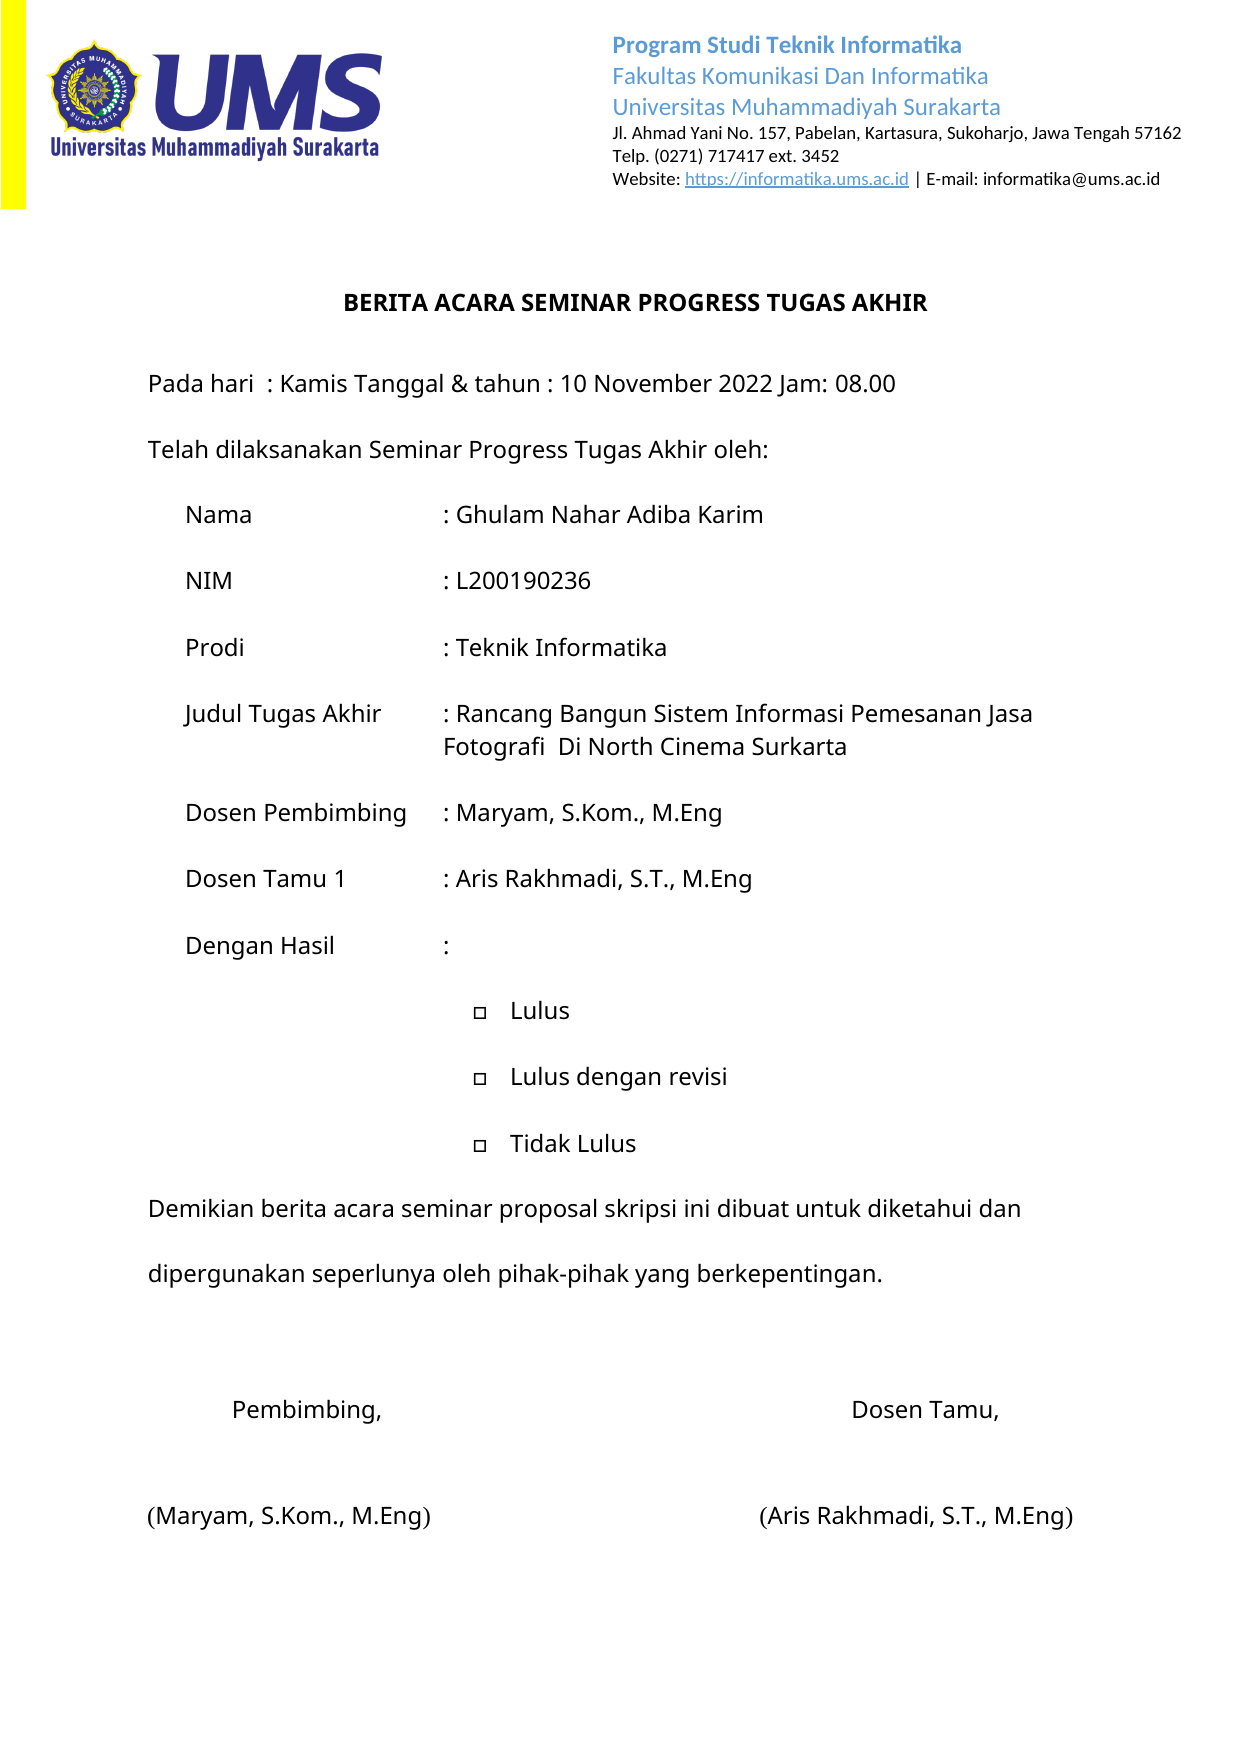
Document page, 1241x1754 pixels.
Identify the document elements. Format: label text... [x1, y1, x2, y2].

text Dosen Pembimbing : Maryam, S.Kom., M.Eng [185, 796, 1134, 828]
text Dosen Tamu 1 : Aris Rakhmadi, S.T., M.Eng [185, 862, 1134, 895]
text NIM : L200190236 [185, 564, 1134, 597]
text Telah dilaksanakan Seminar Progress Tugas Akhir oleh: [148, 432, 1134, 465]
picture [35, 30, 393, 170]
list Lulus dengan revisi [472, 1060, 1134, 1093]
text Dengan Hasil : [185, 928, 1134, 961]
text Judul Tugas Akhir : Rancang Bangun Sistem Informasi Pemesanan Jasa Fotografi Di North Cinema Surkarta [185, 697, 1134, 762]
text Demikian berita acara seminar proposal skripsi ini dibuat untuk diketahui dan dipergunakan seperlunya oleh pihak-pihak yang berkepentingan. [148, 1192, 1069, 1290]
text Prodi : Teknik Informatika [185, 630, 1134, 663]
list Lulus [472, 994, 929, 1026]
subtitle BERITA ACARA SEMINAR PROGRESS TUGAS AKHIR [313, 286, 958, 318]
list Tidak Lulus [472, 1127, 1134, 1159]
text Nama : Ghulam Nahar Adiba Karim [185, 498, 1134, 530]
text Pembimbing, Dosen Tamu, [232, 1393, 1134, 1425]
text Pada hari : Kamis Tanggal & tahun : 10 November 2022 Jam: 08.00 [148, 367, 1134, 399]
